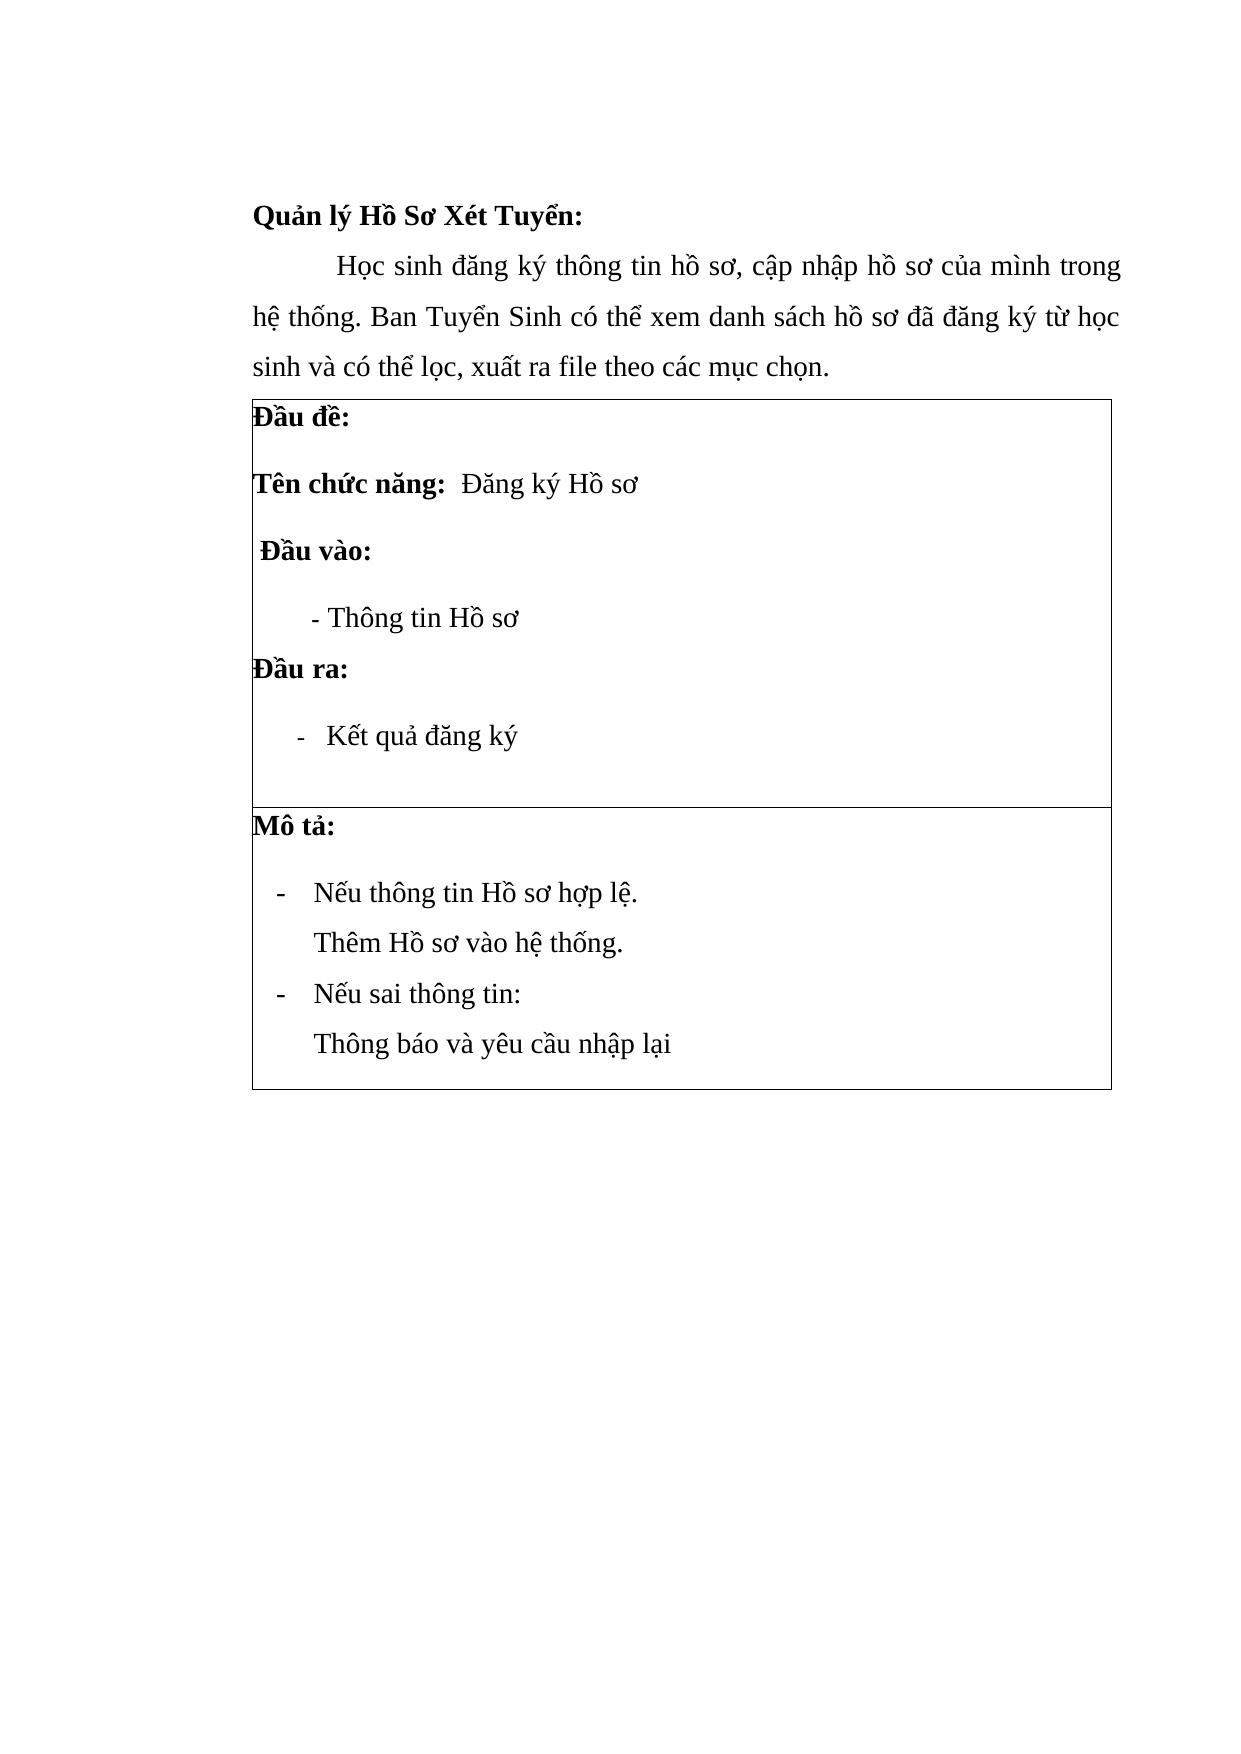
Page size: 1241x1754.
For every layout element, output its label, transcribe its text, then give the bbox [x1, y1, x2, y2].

list Quản lý Hồ Sơ Xét Tuyển: [252, 198, 1122, 232]
list Học sinh đăng ký thông tin hồ sơ, cập nhập hồ sơ của mình trong hệ thống. Ban Tuyển Sinh có thể xem danh sách hồ sơ đã đăng ký từ học sinh và có thể lọc, xuất ra file theo các mục chọn. [252, 248, 1122, 382]
